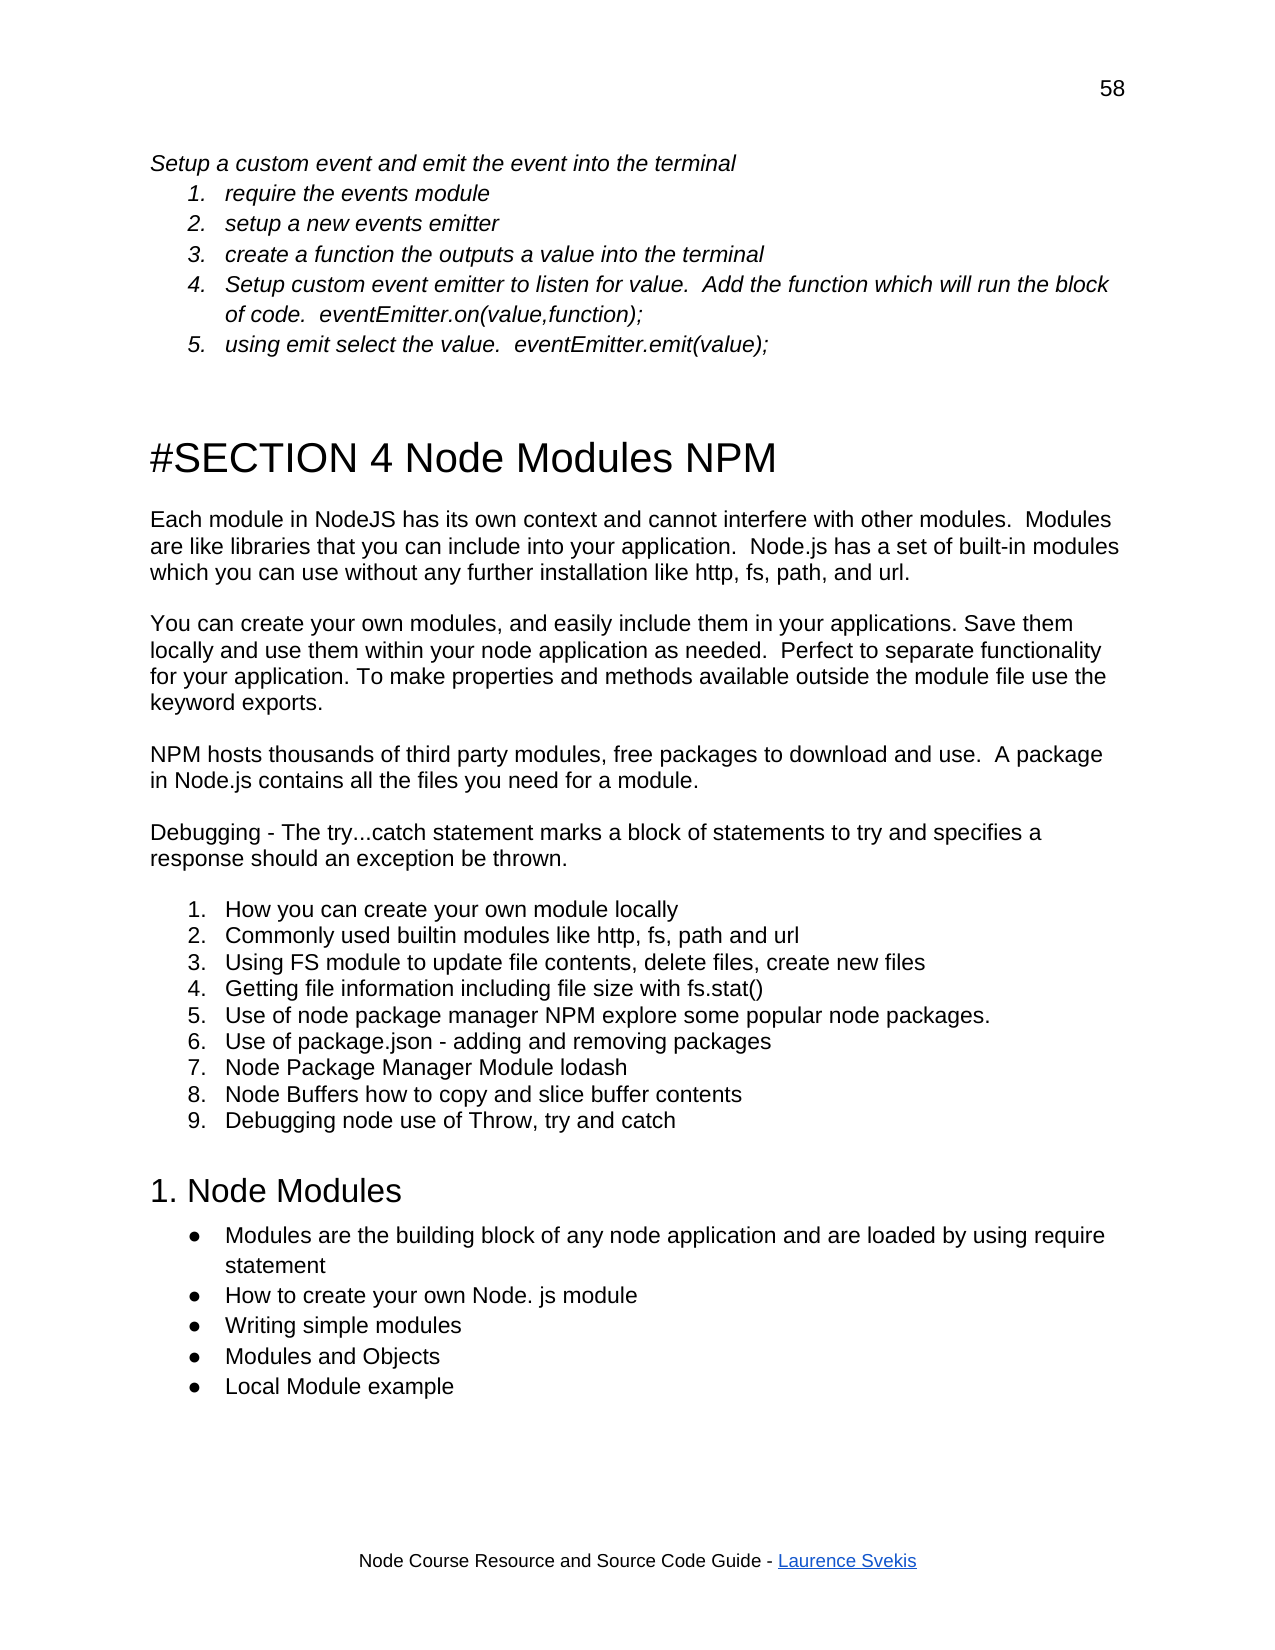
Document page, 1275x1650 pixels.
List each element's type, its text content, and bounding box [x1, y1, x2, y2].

list Modules and Objects [187, 1343, 1125, 1369]
list Commonly used builtin modules like http, fs, path and url [187, 922, 1125, 949]
text NPM hosts thousands of third party modules, free packages to download and use. A package in Node.js contains all the files you need for a module. [150, 741, 1125, 793]
list How you can create your own module locally [187, 896, 1125, 922]
list Modules are the building block of any node application and are loaded by using require statement [187, 1222, 1125, 1278]
list Getting file information including file size with fs.stat() [187, 975, 1125, 1002]
subtitle 1. Node Modules [150, 1171, 1125, 1209]
list Local Module example [187, 1373, 1125, 1399]
text You can create your own modules, and easily include them in your applications. Save them locally and use them within your node application as needed. Perfect to separate functionality for your application. To make properties and methods available outside the module file use the keyword exports. [150, 610, 1125, 716]
list Writing simple modules [187, 1312, 1125, 1339]
list setup a new events emitter [187, 210, 1125, 237]
list Using FS module to update file contents, delete files, create new files [187, 949, 1125, 975]
list Debugging node use of Throw, try and catch [187, 1107, 1125, 1133]
list Setup custom event emitter to listen for value. Add the function which will run the block of code. eventEmitter.on(value,function); [187, 271, 1125, 327]
list Use of package.json - adding and removing packages [187, 1028, 1125, 1054]
text Setup a custom event and emit the event into the terminal [150, 150, 1125, 176]
subtitle #SECTION 4 Node Modules NPM [150, 433, 1125, 481]
list Use of node package manager NPM explore some popular node packages. [187, 1002, 1125, 1028]
list create a function the outputs a value into the terminal [187, 241, 1125, 267]
list Node Buffers how to copy and slice buffer contents [187, 1081, 1125, 1107]
list require the events module [187, 180, 1125, 207]
list Node Package Manager Module lodash [187, 1054, 1125, 1081]
list using emit select the value. eventEmitter.emit(value); [187, 331, 1125, 358]
list How to create your own Node. js module [187, 1282, 1125, 1308]
text Debugging - The try...catch statement marks a block of statements to try and specifies a response should an exception be thrown. [150, 818, 1125, 871]
text Each module in NodeJS has its own context and cannot interfere with other modules. Modules are like libraries that you can include into your application. Node.js has a set of built-in modules which you can use without any further installation like http, fs, path, and url. [150, 506, 1125, 585]
